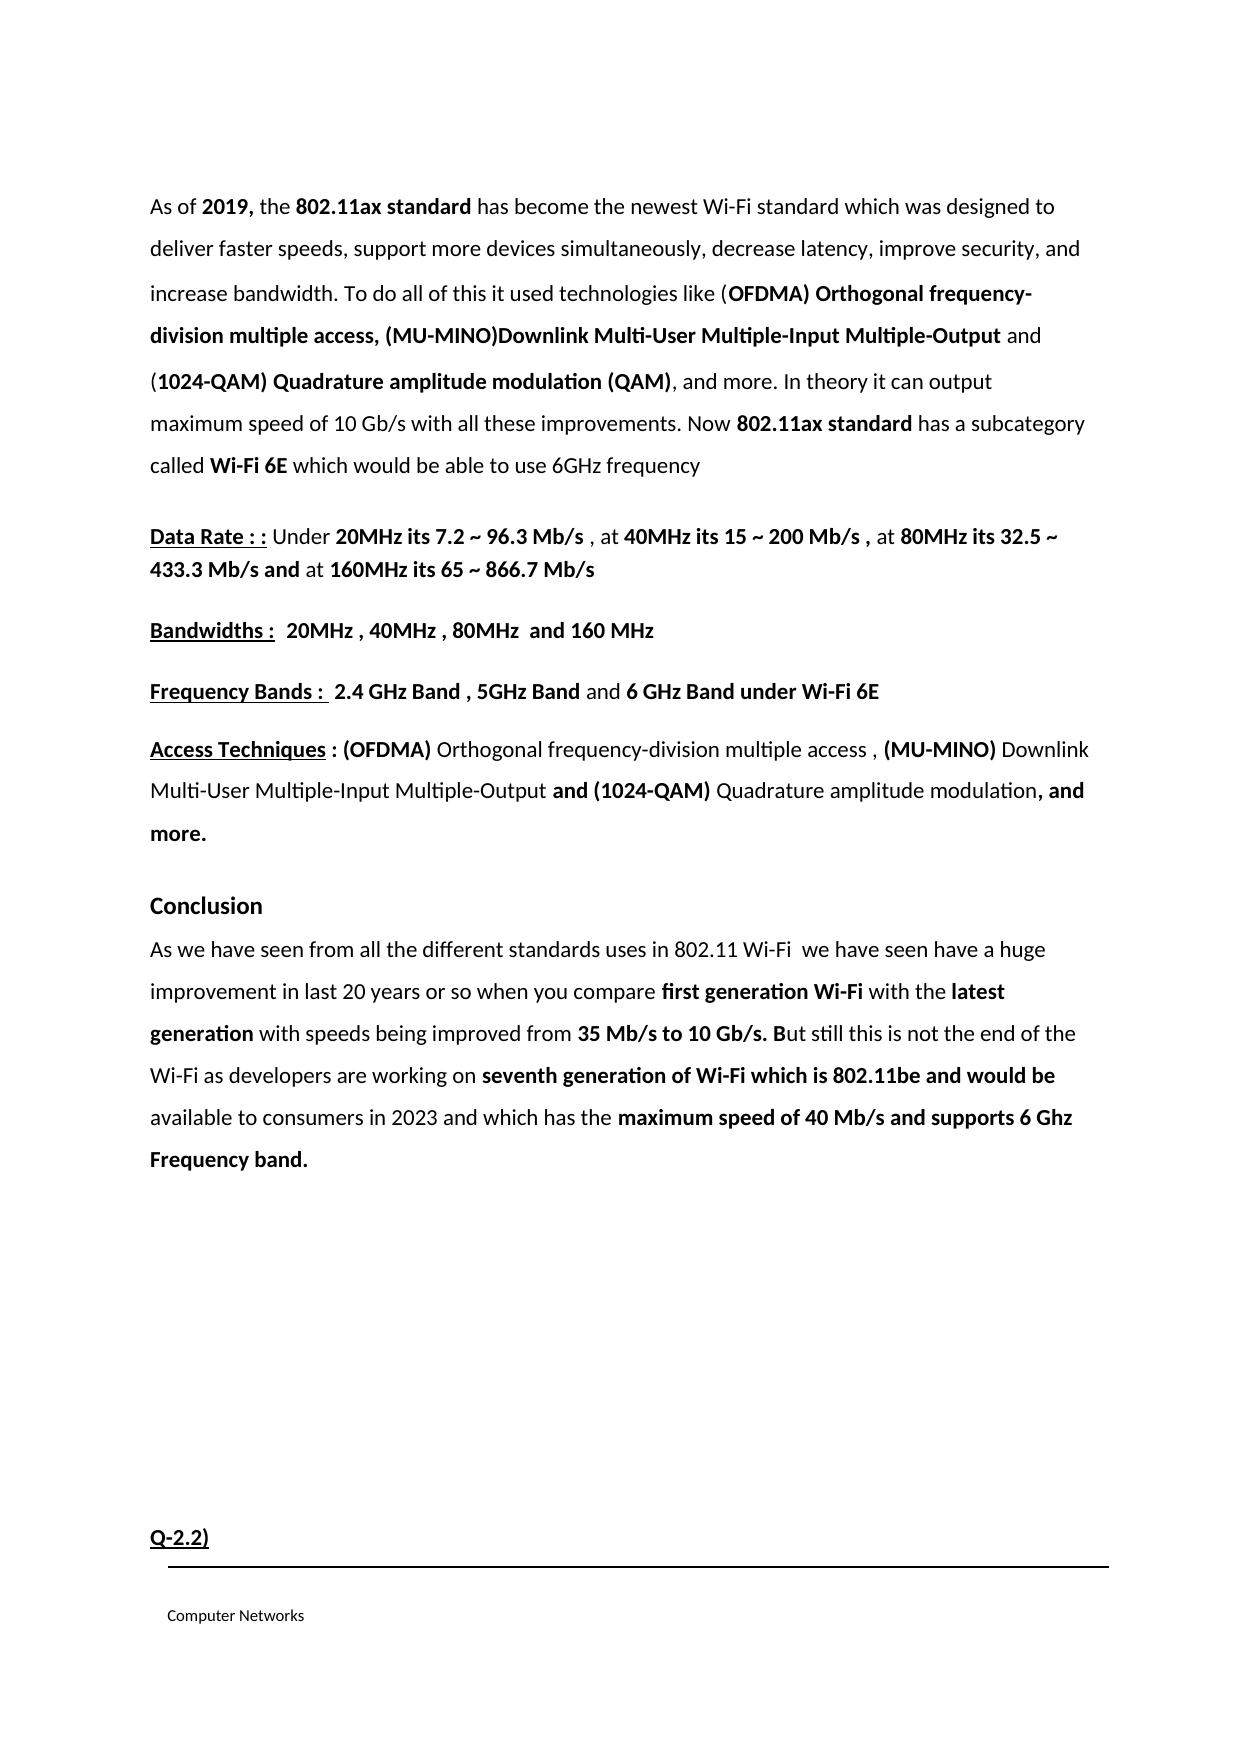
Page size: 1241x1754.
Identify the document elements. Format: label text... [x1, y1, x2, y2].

text Q-2.2) [150, 1523, 1090, 1551]
text As we have seen from all the different standards uses in 802.11 Wi-Fi we have seen have a huge improvement in last 20 years or so when you compare first generation Wi-Fi with the latest generation with speeds being improved from 35 Mb/s to 10 Gb/s. But still this is not the end of the Wi-Fi as developers are working on seventh generation of Wi-Fi which is 802.11be and would be available to consumers in 2023 and which has the maximum speed of 40 Mb/s and supports 6 Ghz Frequency band. [150, 936, 1090, 1173]
text Data Rate : : Under 20MHz its 7.2 ~ 96.3 Mb/s , at 40MHz its 15 ~ 200 Mb/s , at 80MHz its 32.5 ~ 433.3 Mb/s and at 160MHz its 65 ~ 866.7 Mb/s [150, 522, 1090, 583]
text Bandwidths : 20MHz , 40MHz , 80MHz and 160 MHz [150, 616, 1090, 644]
text Access Techniques : (OFDMA) Orthogonal frequency-division multiple access , (MU-MINO) Downlink Multi-User Multiple-Input Multiple-Output and (1024-QAM) Quadrature amplitude modulation, and more. [150, 735, 1090, 847]
text Frequency Bands : 2.4 GHz Band , 5GHz Band and 6 GHz Band under Wi-Fi 6E [150, 677, 1090, 706]
text As of 2019, the 802.11ax standard has become the newest Wi-Fi standard which was designed to deliver faster speeds, support more devices simultaneously, decrease latency, improve security, and increase bandwidth. To do all of this it used technologies like (OFDMA) Orthogonal frequency-division multiple access, (MU-MINO)Downlink Multi-User Multiple-Input Multiple-Output and (1024-QAM) Quadrature amplitude modulation (QAM), and more. In theory it can output maximum speed of 10 Gb/s with all these improvements. Now 802.11ax standard has a subcategory called Wi-Fi 6E which would be able to use 6GHz frequency [150, 192, 1090, 479]
text Conclusion [150, 890, 1090, 920]
